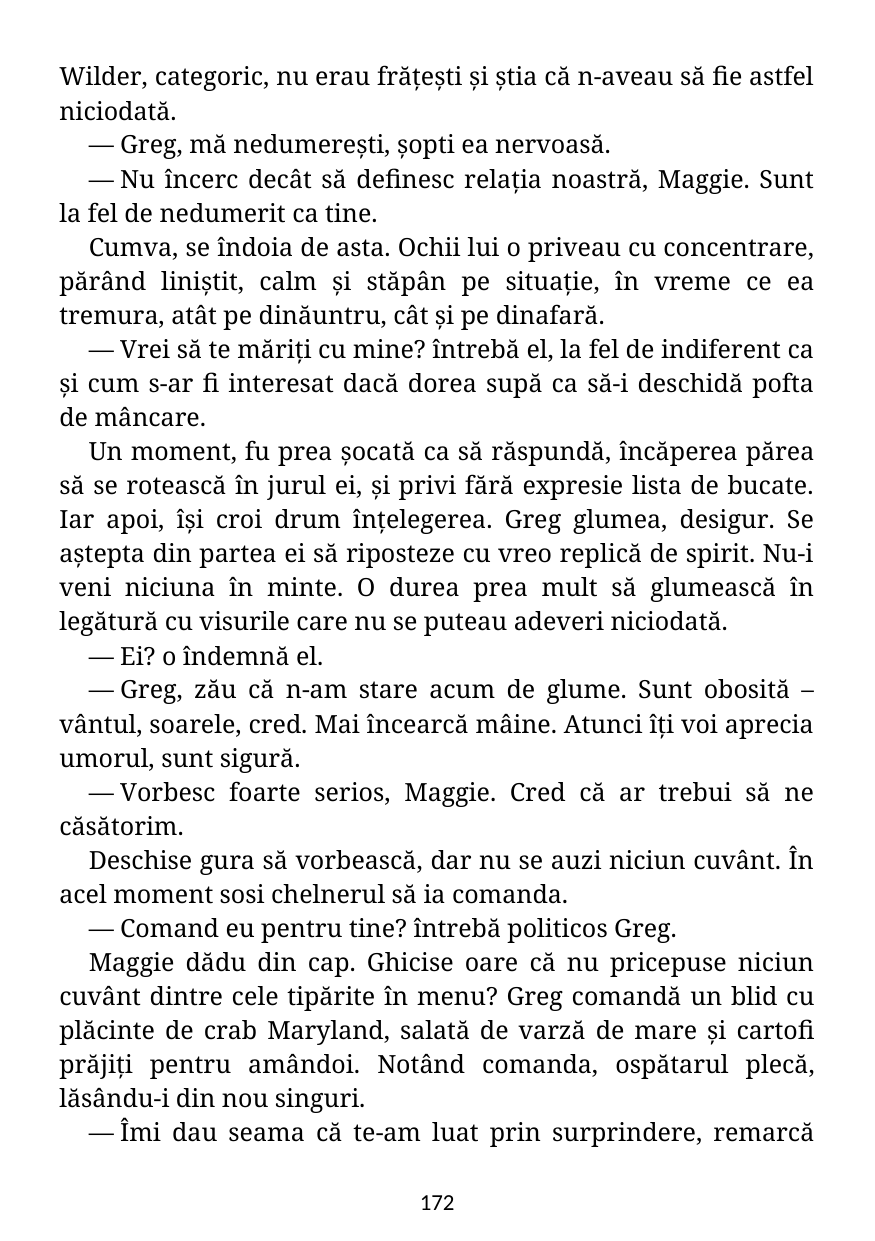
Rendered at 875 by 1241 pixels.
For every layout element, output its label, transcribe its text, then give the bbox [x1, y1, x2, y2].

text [59, 59, 815, 127]
text — Greg, mă nedumereşti, şopti ea nervoasă. [59, 127, 815, 161]
text Cumva, se îndoia de asta. Ochii lui o priveau cu concentrare, părând liniştit, calm şi stăpân pe situaţie, în vreme ce ea tremura, atât pe dinăuntru, cât şi pe dinafară. [59, 229, 815, 332]
text Un moment, fu prea şocată ca să răspundă, încăperea părea să se rotească în jurul ei, şi privi fără expresie lista de bucate. Iar apoi, îşi croi drum înţelegerea. Greg glumea, desigur. Se aştepta din partea ei să riposteze cu vreo replică de spirit. Nu-i veni niciuna în minte. O durea prea mult să glumească în legătură cu visurile care nu se puteau adeveri niciodată. [59, 434, 815, 638]
text Maggie dădu din cap. Ghicise oare că nu pricepuse niciun cuvânt dintre cele tipărite în menu? Greg comandă un blid cu plăcinte de crab Maryland, salată de varză de mare şi cartofi prăjiţi pentru amândoi. Notând comanda, ospătarul plecă, lăsându-i din nou singuri. [59, 945, 815, 1115]
text — Comand eu pentru tine? întrebă politicos Greg. [59, 911, 815, 945]
text — Vrei să te măriţi cu mine? întrebă el, la fel de indiferent ca şi cum s-ar fi interesat dacă dorea supă ca să-i deschidă pofta de mâncare. [59, 332, 815, 434]
text — Vorbesc foarte serios, Maggie. Cred că ar trebui să ne căsătorim. [59, 774, 815, 842]
text — Nu încerc decât să definesc relaţia noastră, Maggie. Sunt la fel de nedumerit ca tine. [59, 161, 815, 229]
text Deschise gura să vorbească, dar nu se auzi niciun cuvânt. În acel moment sosi chelnerul să ia comanda. [59, 842, 815, 911]
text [59, 1115, 815, 1149]
text — Greg, zău că n-am stare acum de glume. Sunt obosită – vântul, soarele, cred. Mai încearcă mâine. Atunci îţi voi aprecia umorul, sunt sigură. [59, 672, 815, 774]
text — Ei? o îndemnă el. [59, 638, 815, 672]
